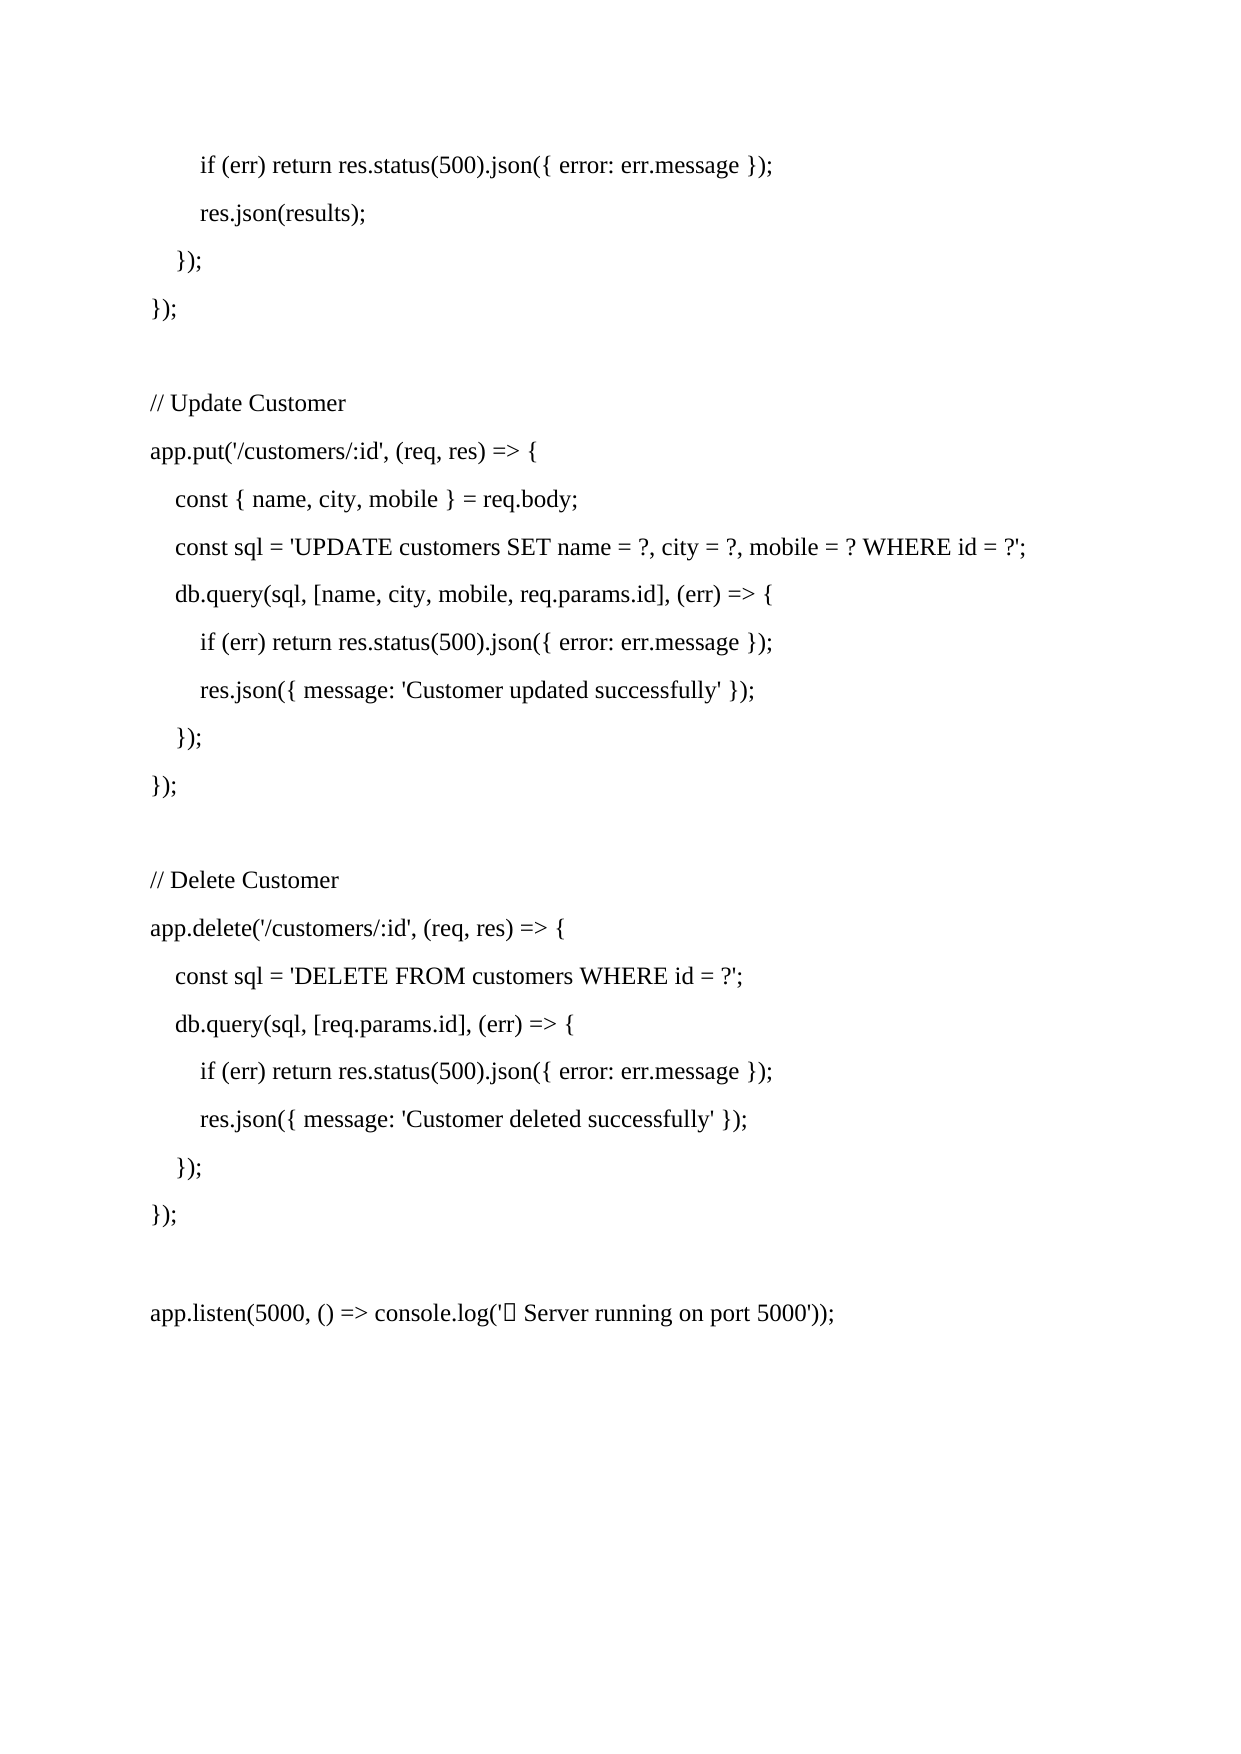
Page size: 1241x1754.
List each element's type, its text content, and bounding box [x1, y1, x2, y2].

text }); [150, 1199, 1090, 1228]
text app.listen(5000, () => console.log('🚀 Server running on port 5000')); [150, 1295, 1090, 1329]
text app.put('/customers/:id', (req, res) => { [150, 436, 1090, 465]
text if (err) return res.status(500).json({ error: err.message }); [150, 150, 1090, 179]
text // Update Customer [150, 388, 1090, 417]
text db.query(sql, [name, city, mobile, req.params.id], (err) => { [150, 579, 1090, 608]
text if (err) return res.status(500).json({ error: err.message }); [150, 1056, 1090, 1085]
text app.delete('/customers/:id', (req, res) => { [150, 913, 1090, 942]
text if (err) return res.status(500).json({ error: err.message }); [150, 627, 1090, 656]
text const { name, city, mobile } = req.body; [150, 484, 1090, 513]
text res.json({ message: 'Customer deleted successfully' }); [150, 1104, 1090, 1133]
text }); [150, 770, 1090, 799]
text res.json({ message: 'Customer updated successfully' }); [150, 675, 1090, 703]
text }); [150, 1152, 1090, 1181]
text res.json(results); [150, 198, 1090, 226]
text db.query(sql, [req.params.id], (err) => { [150, 1009, 1090, 1037]
text const sql = 'UPDATE customers SET name = ?, city = ?, mobile = ? WHERE id = ?'; [150, 532, 1090, 560]
text }); [150, 245, 1090, 274]
text // Delete Customer [150, 866, 1090, 894]
text const sql = 'DELETE FROM customers WHERE id = ?'; [150, 961, 1090, 990]
text }); [150, 293, 1090, 322]
text }); [150, 722, 1090, 751]
